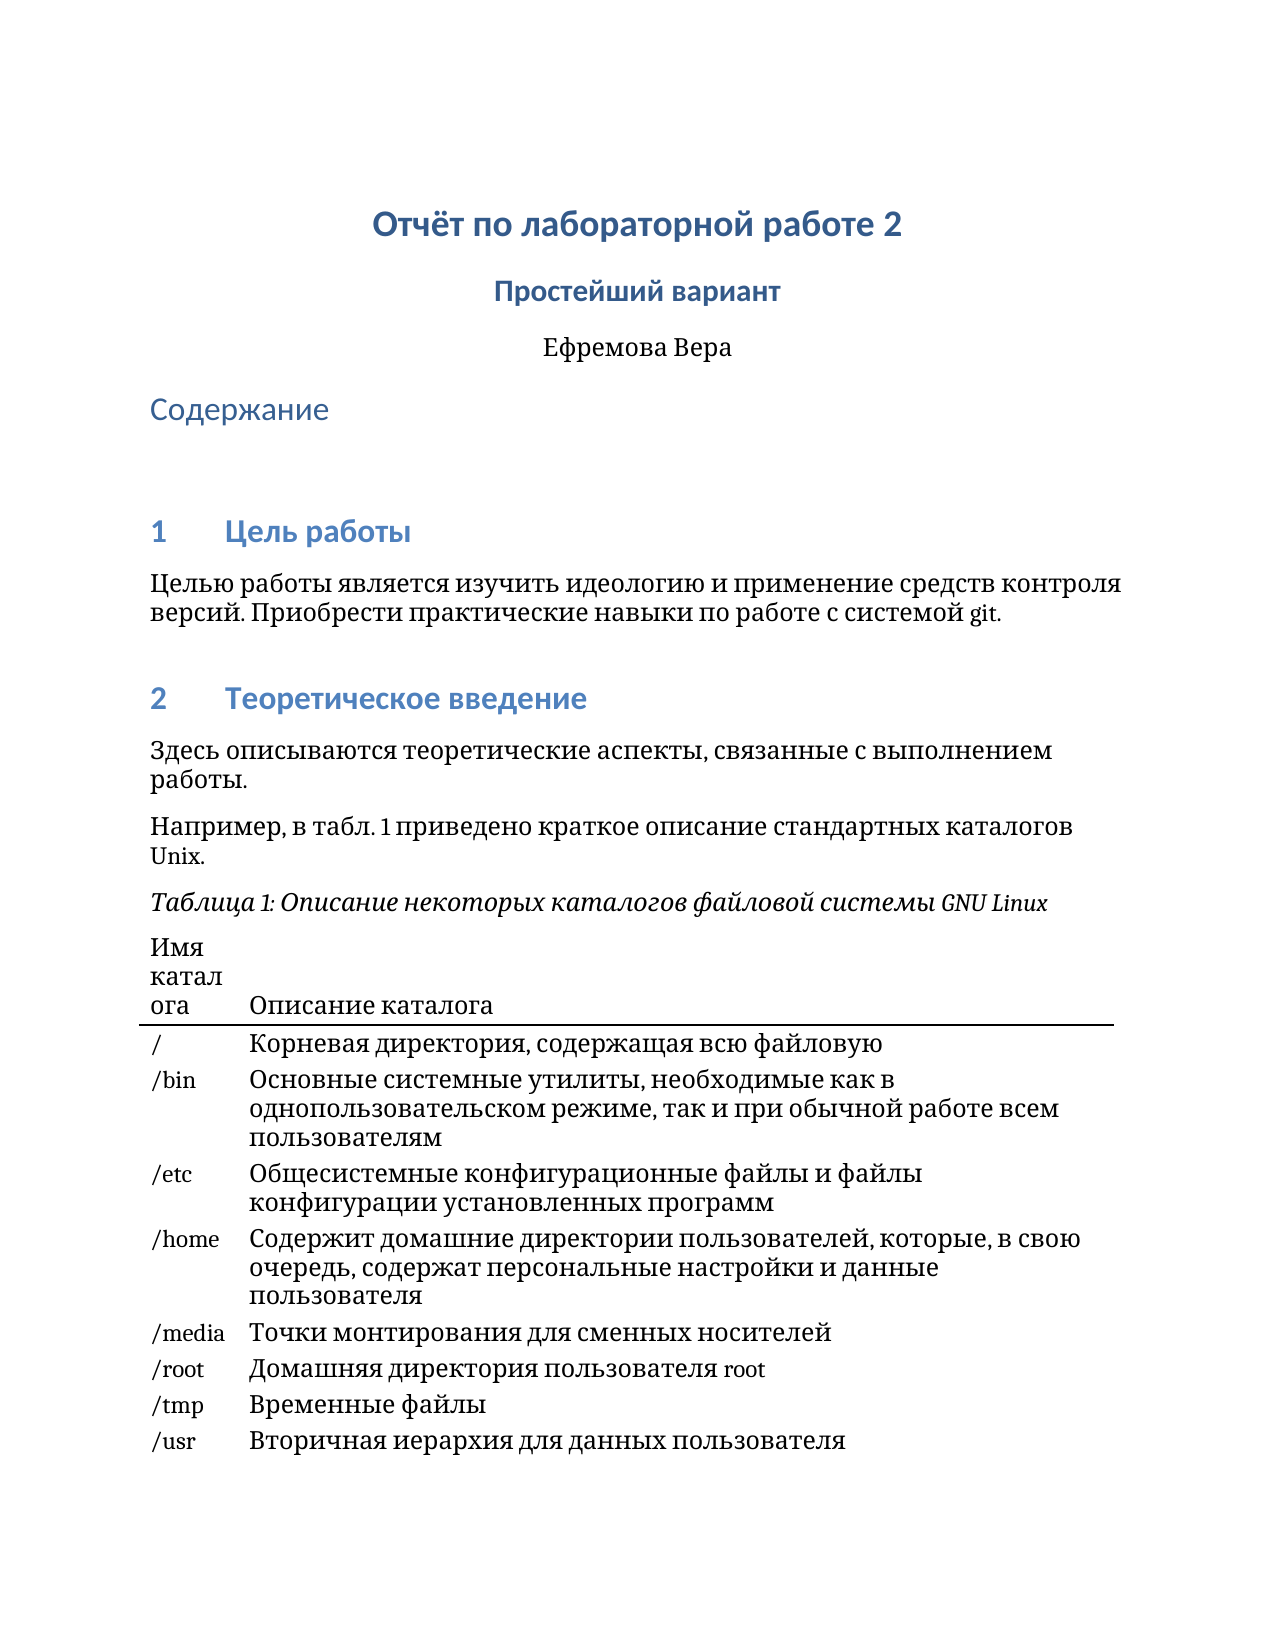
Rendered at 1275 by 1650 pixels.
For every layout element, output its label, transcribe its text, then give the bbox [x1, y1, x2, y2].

table_header Описание каталога [238, 931, 1114, 1024]
table_cell Домашняя директория пользователя root [238, 1351, 1114, 1387]
table_cell Временные файлы [238, 1387, 1114, 1423]
text Здесь описываются теоретические аспекты, связанные с выполнением работы. [150, 737, 1125, 794]
table_cell /bin [139, 1062, 238, 1156]
subtitle Простейший вариант [150, 271, 1125, 309]
table_header Имя каталога [139, 931, 238, 1024]
table_cell Основные системные утилиты, необходимые как в однопользовательском режиме, так и при обычной работе всем пользователям [238, 1062, 1114, 1156]
table_cell / [139, 1026, 238, 1062]
table_cell Точки монтирования для сменных носителей [238, 1315, 1114, 1351]
table_cell Корневая директория, содержащая всю файловую [238, 1026, 1114, 1062]
table_cell Вторичная иерархия для данных пользователя [238, 1424, 1114, 1460]
subtitle 1 Цель работы [150, 510, 1125, 551]
table_cell /usr [139, 1424, 238, 1460]
subtitle 2 Теоретическое введение [150, 677, 1125, 718]
text Например, в табл. 1 приведено краткое описание стандартных каталогов Unix. [150, 813, 1125, 871]
table_cell /etc [139, 1156, 238, 1221]
table_cell Общесистемные конфигурационные файлы и файлы конфигурации установленных программ [238, 1156, 1114, 1221]
title Отчёт по лабораторной работе 2 [150, 200, 1125, 246]
table_cell /media [139, 1315, 238, 1351]
table_cell /home [139, 1221, 238, 1315]
text Таблица 1: Описание некоторых каталогов файловой системы GNU Linux [150, 889, 1125, 918]
table_cell /tmp [139, 1387, 238, 1423]
table_cell /root [139, 1351, 238, 1387]
table_cell Содержит домашние директории пользователей, которые, в свою очередь, содержат персональные настройки и данные пользователя [238, 1221, 1114, 1315]
text Целью работы является изучить идеологию и применение средств контроля версий. Приобрести практические навыки по работе с системой git. [150, 570, 1125, 627]
text Ефремова Вера [150, 334, 1125, 363]
